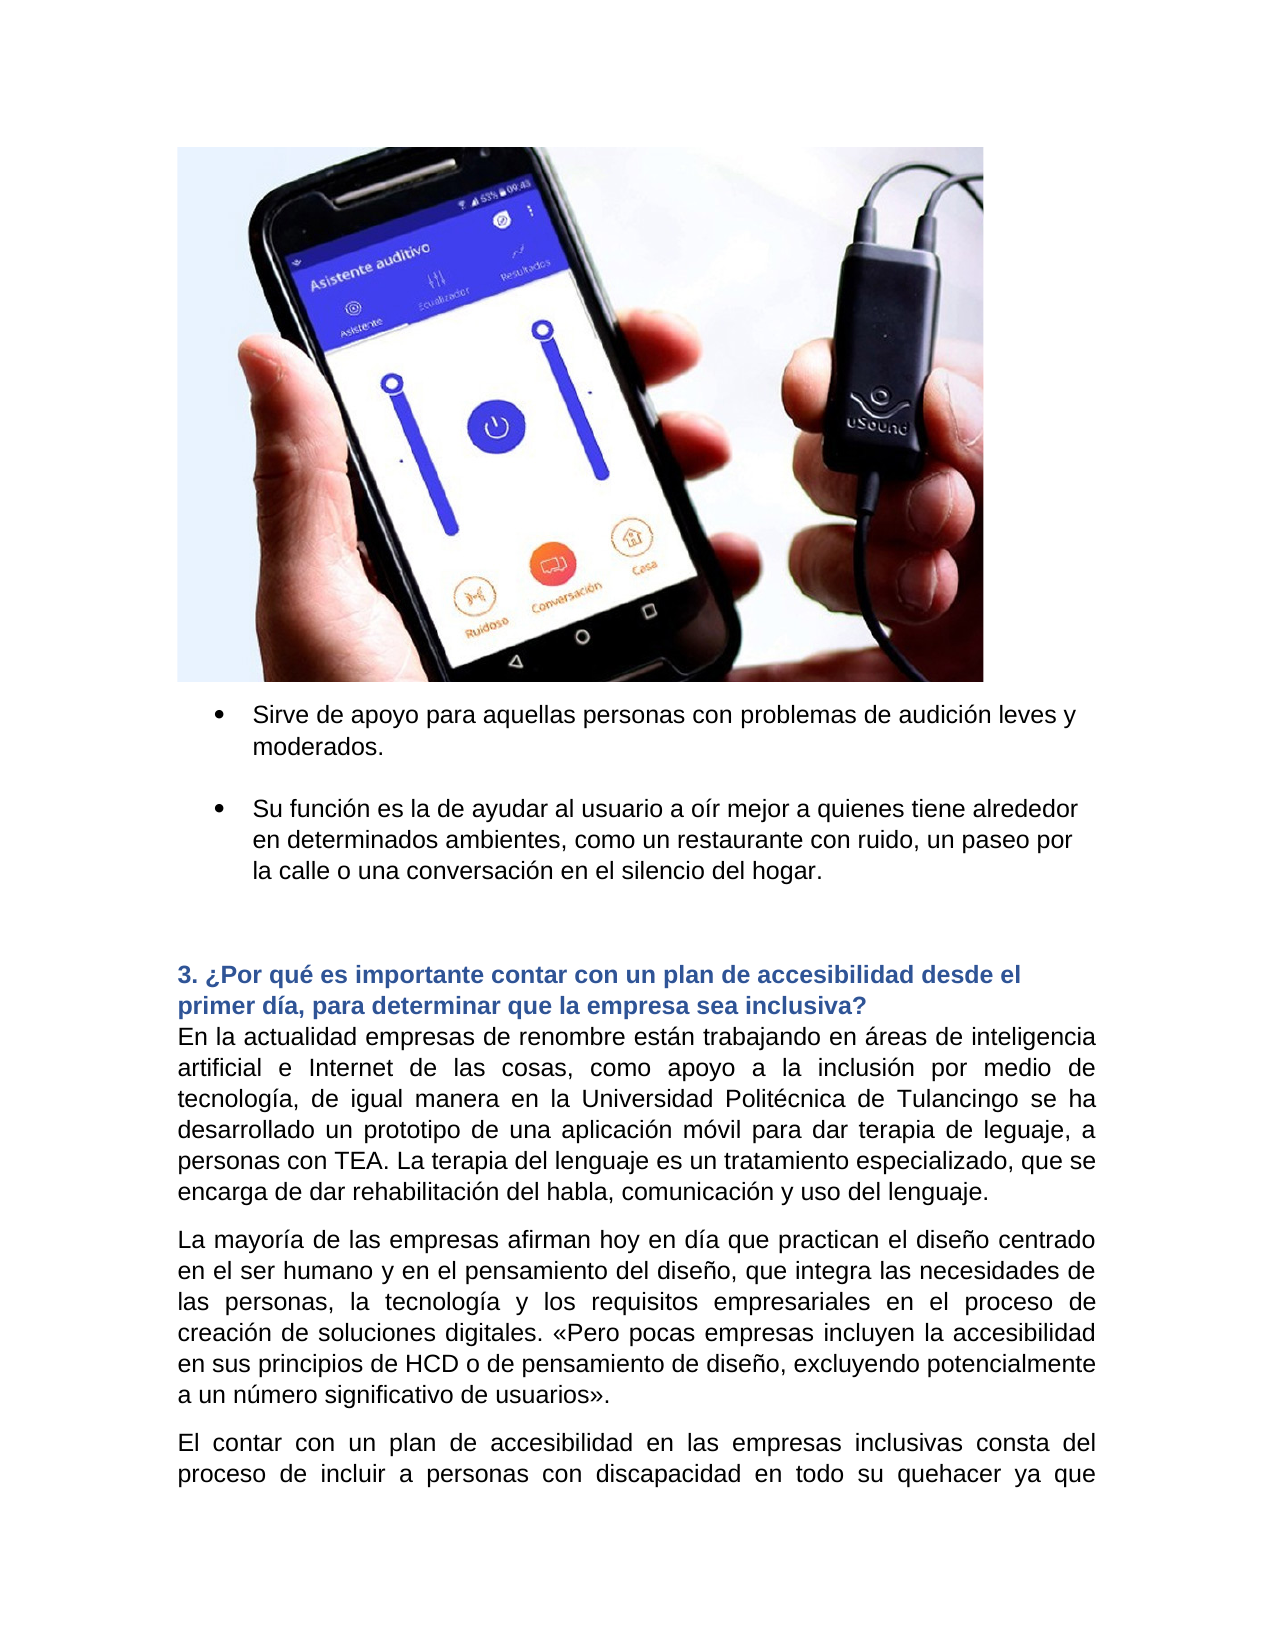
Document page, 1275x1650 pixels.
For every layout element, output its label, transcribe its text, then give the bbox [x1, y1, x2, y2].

list Sirve de apoyo para aquellas personas con problemas de audición leves y moderados. [215, 700, 1098, 760]
text La mayoría de las empresas afirman hoy en día que practican el diseño centrado en el ser humano y en el pensamiento del diseño, que integra las necesidades de las personas, la tecnología y los requisitos empresariales en el proceso de creación de soluciones digitales. «Pero pocas empresas incluyen la accesibilidad en sus principios de HCD o de pensamiento de diseño, excluyendo potencialmente a un número significativo de usuarios». [177, 1377, 1098, 1408]
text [177, 1427, 1098, 1487]
subtitle 3. ¿Por qué es importante contar con un plan de accesibilidad desde el primer día, para determinar que la empresa sea inclusiva? [177, 959, 1098, 1019]
text En la actualidad empresas de renombre están trabajando en áreas de inteligencia artificial e Internet de las cosas, como apoyo a la inclusión por medio de tecnología, de igual manera en la Universidad Politécnica de Tulancingo se ha desarrollado un prototipo de una aplicación móvil para dar terapia de leguaje, a personas con TEA. La terapia del lenguaje es un tratamiento especializado, que se encarga de dar rehabilitación del habla, comunicación y uso del lenguaje. [177, 1174, 1098, 1206]
picture [177, 147, 984, 682]
list Su función es la de ayudar al usuario a oír mejor a quienes tiene alrededor en determinados ambientes, como un restaurante con ruido, un paseo por la calle o una conversación en el silencio del hogar. [215, 794, 1098, 884]
